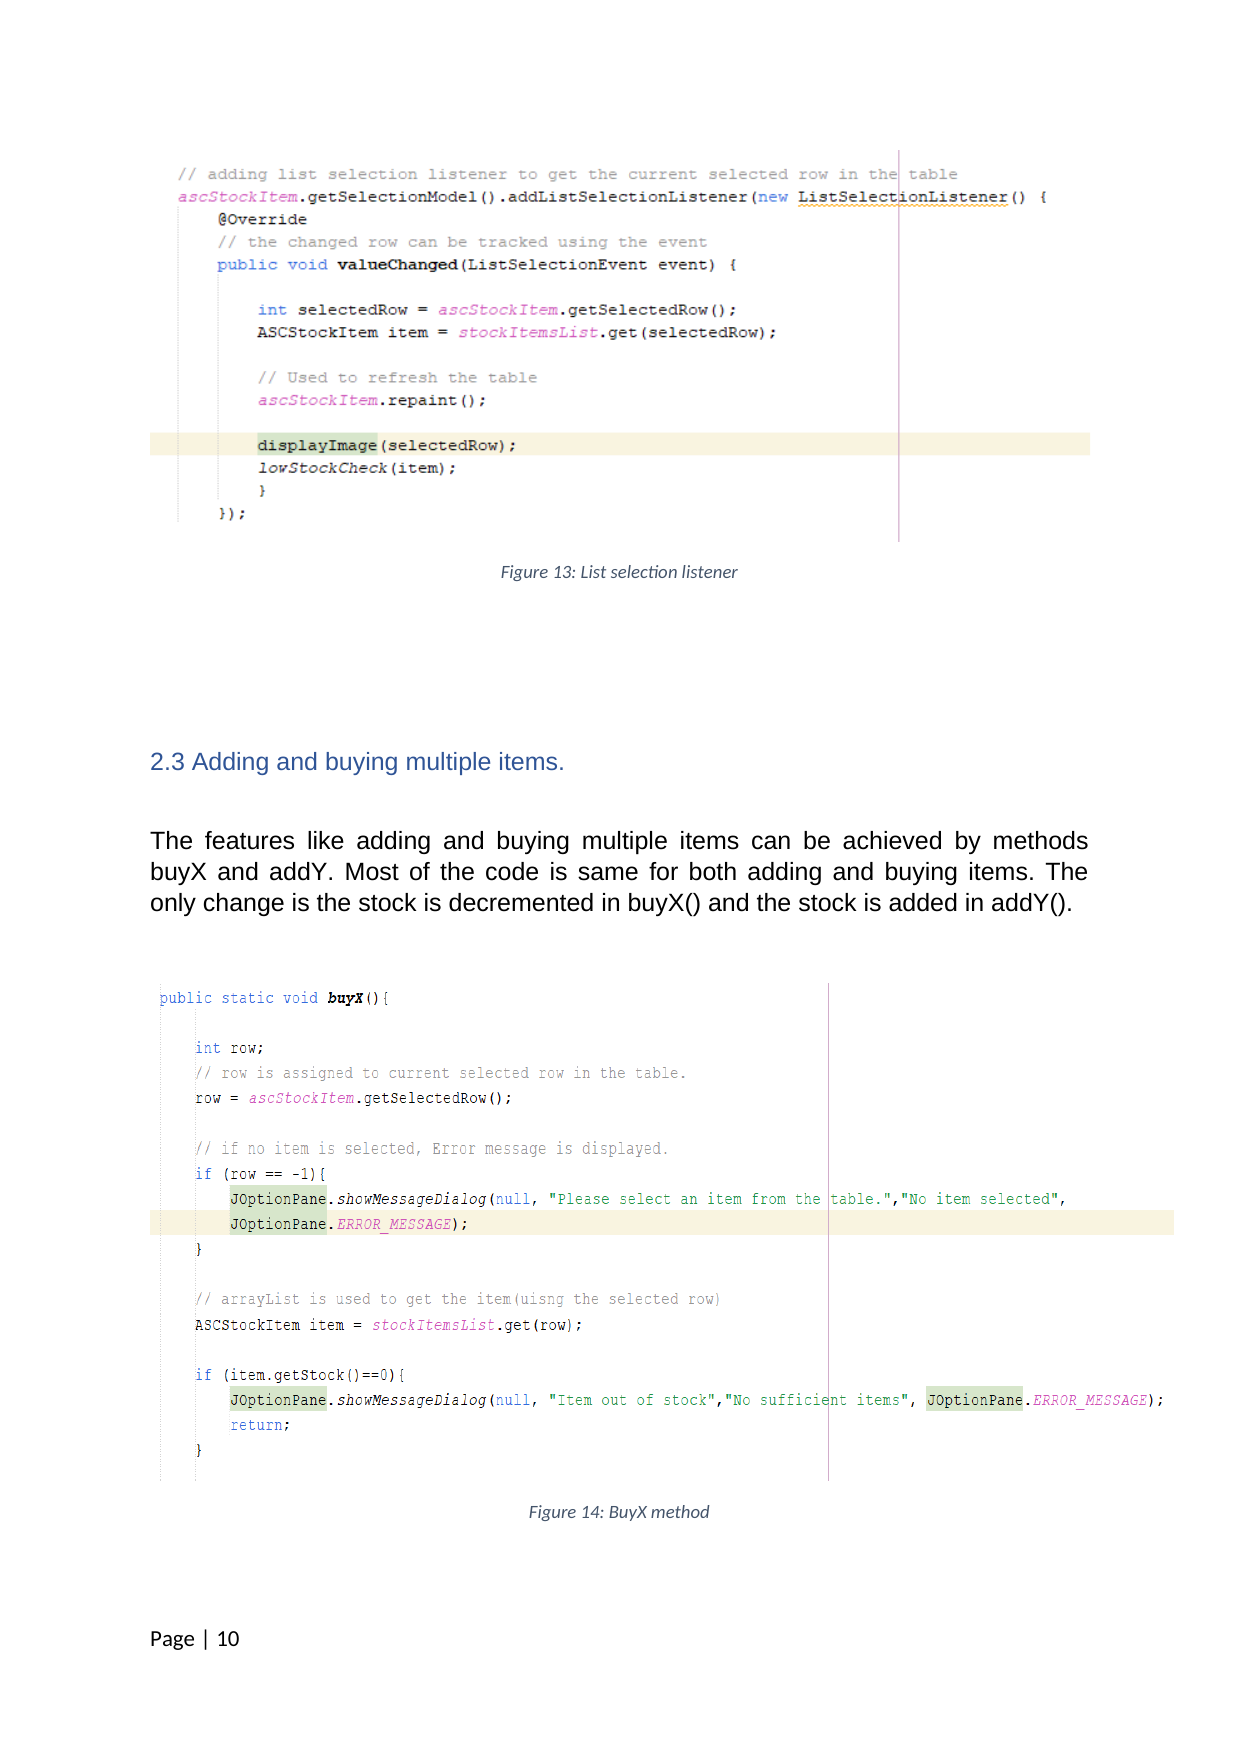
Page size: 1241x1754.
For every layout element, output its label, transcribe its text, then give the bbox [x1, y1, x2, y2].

picture [150, 983, 1174, 1481]
subtitle 2.3 Adding and buying multiple items. [150, 747, 1090, 776]
text The features like adding and buying multiple items can be achieved by methods buyX and addY. Most of the code is same for both adding and buying items. The only change is the stock is decremented in buyX() and the stock is added in addY(). [150, 826, 1090, 917]
picture [150, 150, 1091, 542]
